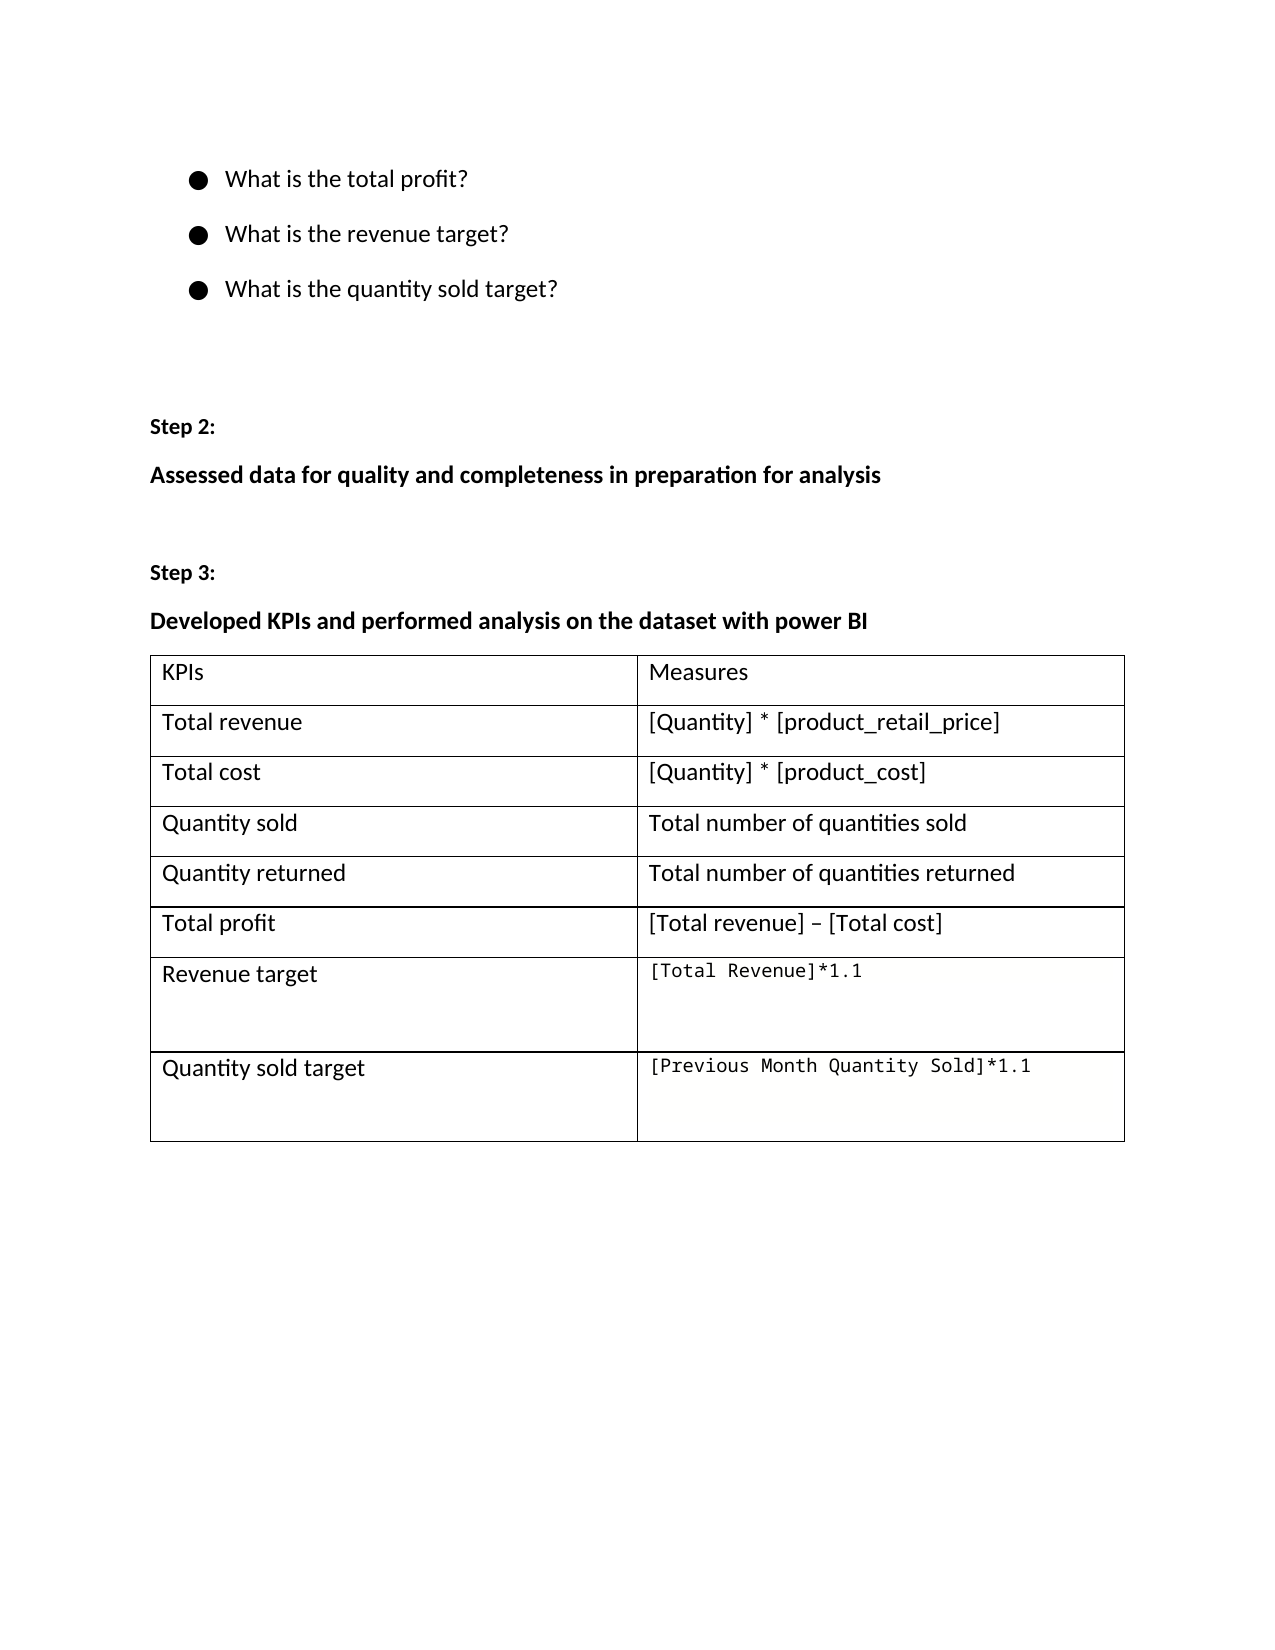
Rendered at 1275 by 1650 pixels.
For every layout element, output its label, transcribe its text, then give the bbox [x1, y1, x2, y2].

table_cell Total number of quantities sold [638, 807, 1124, 856]
table_cell [Previous Month Quantity Sold]*1.1 [638, 1053, 1124, 1141]
table_header Measures [638, 656, 1124, 705]
table_cell Total cost [151, 757, 637, 806]
table_cell [Quantity] * [product_cost] [638, 757, 1124, 806]
table_cell [Quantity] * [product_retail_price] [638, 706, 1124, 756]
text Step 3: [150, 558, 1125, 586]
text Developed KPIs and performed analysis on the dataset with power BI [150, 605, 1125, 636]
table_cell Quantity returned [151, 857, 637, 906]
list What is the revenue target? [187, 205, 1125, 257]
text Assessed data for quality and completeness in preparation for analysis [150, 459, 1125, 490]
text Step 2: [150, 412, 1125, 440]
table_cell [Total Revenue]*1.1 [638, 958, 1124, 1051]
table_cell Quantity sold [151, 807, 637, 856]
table_cell Revenue target [151, 958, 637, 1051]
table_cell Quantity sold target [151, 1053, 637, 1141]
table_cell Total number of quantities returned [638, 857, 1124, 906]
table_cell [Total revenue] – [Total cost] [638, 908, 1124, 957]
list What is the quantity sold target? [187, 261, 1125, 312]
table_cell Total revenue [151, 706, 637, 756]
list What is the total profit? [187, 150, 1125, 201]
table_cell Total profit [151, 908, 637, 957]
table_header KPIs [151, 656, 637, 705]
